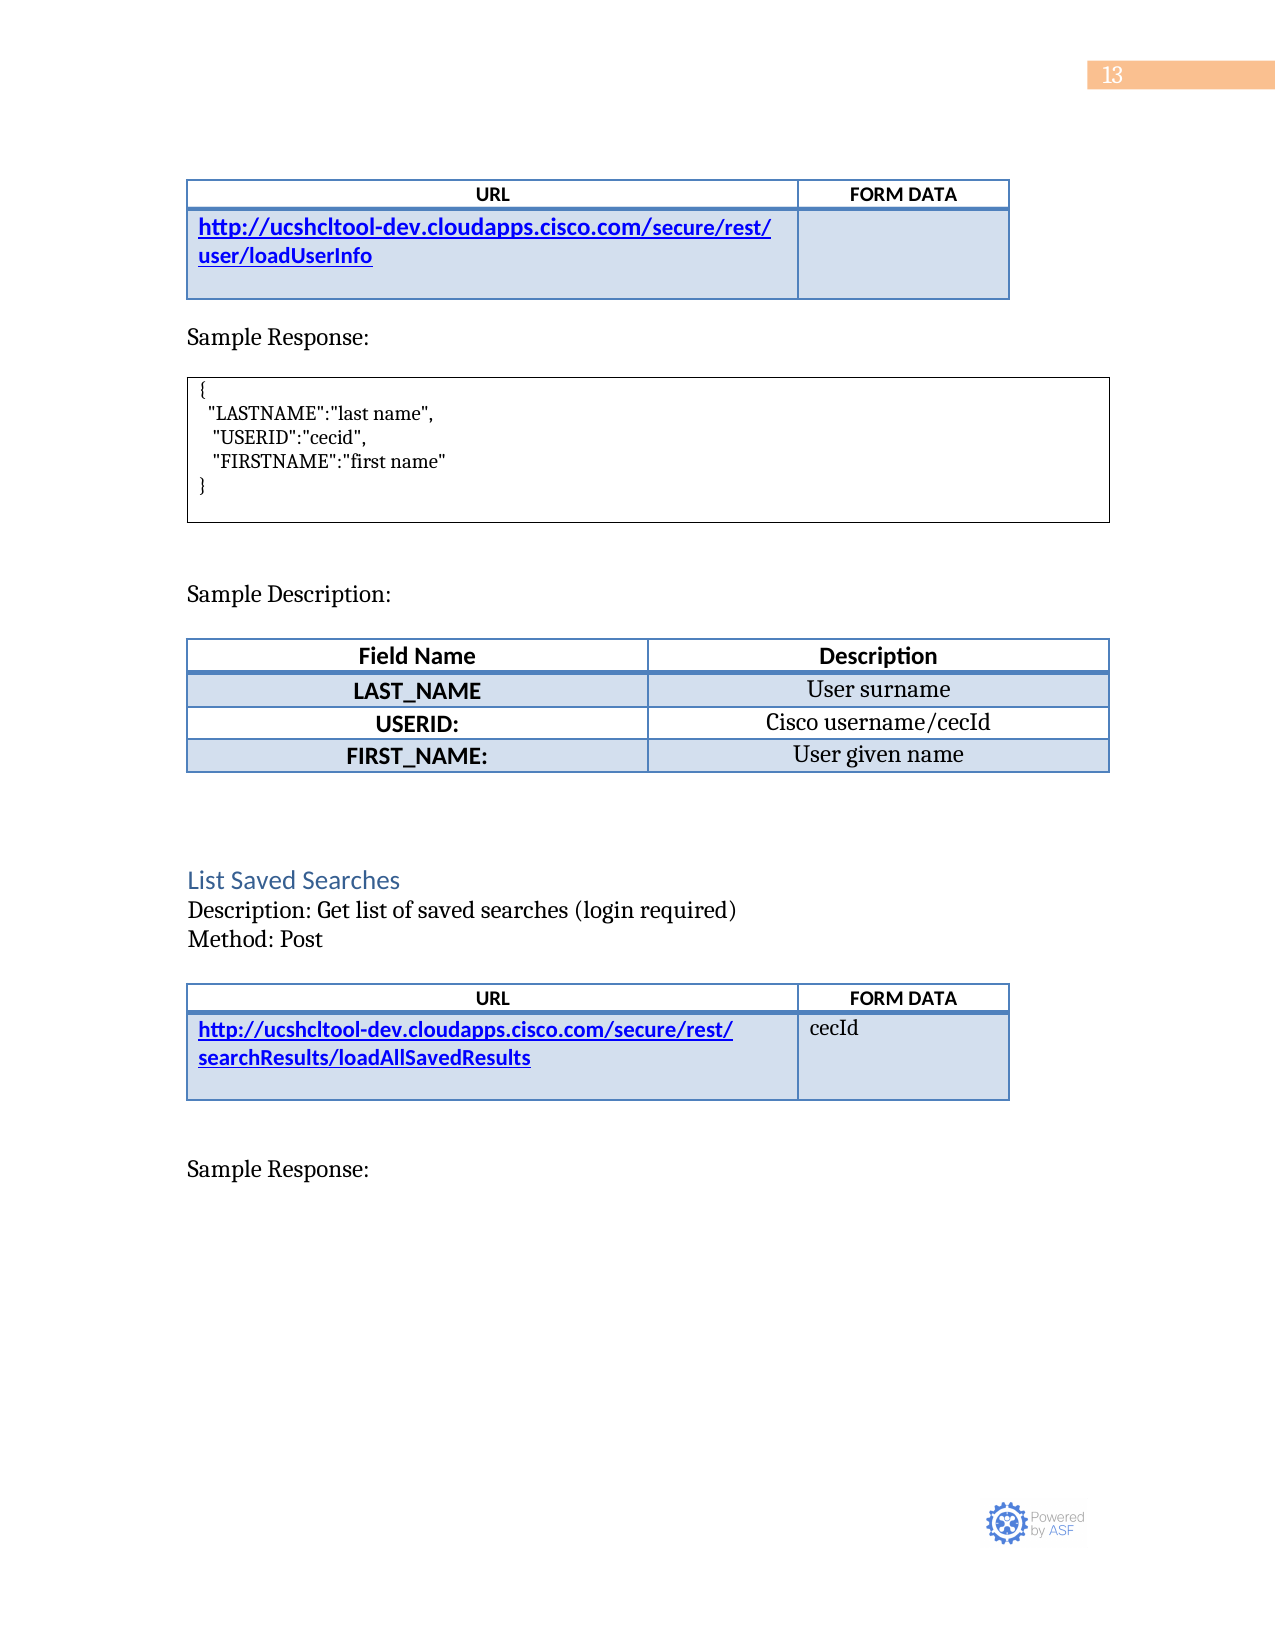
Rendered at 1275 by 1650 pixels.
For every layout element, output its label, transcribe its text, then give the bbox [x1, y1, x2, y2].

table_cell cecId [799, 1015, 1008, 1099]
table_header FORM DATA [799, 181, 1008, 206]
table_cell FIRST_NAME: [188, 740, 647, 771]
table_header { "LASTNAME":"last name", "USERID":"cecid", "FIRSTNAME":"first name" } [188, 378, 1109, 522]
text Description: Get list of saved searches (login required) [187, 896, 1087, 925]
table_header Field Name [188, 640, 647, 670]
table_cell http://ucshcltool-dev.cloudapps.cisco.com/secure/rest/searchResults/loadAllSavedResults [188, 1015, 797, 1099]
table_cell LAST_NAME [188, 675, 647, 706]
text Sample Description: [187, 580, 1087, 609]
table_cell User given name [649, 740, 1108, 771]
table_header URL [188, 181, 797, 206]
table_cell User surname [649, 675, 1108, 706]
text Sample Response: [187, 322, 1087, 351]
table_cell [799, 211, 1008, 298]
text Method: Post [187, 925, 1087, 954]
subtitle List Saved Searches [187, 863, 1087, 896]
picture [979, 1498, 1088, 1548]
text Sample Response: [187, 1155, 1087, 1184]
table_cell Cisco username/cecId [649, 708, 1108, 738]
table_header URL [188, 985, 797, 1010]
table_header Description [649, 640, 1108, 670]
table_cell http://ucshcltool-dev.cloudapps.cisco.com/secure/rest/user/loadUserInfo [188, 211, 797, 298]
table_cell USERID: [188, 708, 647, 738]
table_header FORM DATA [799, 985, 1008, 1010]
